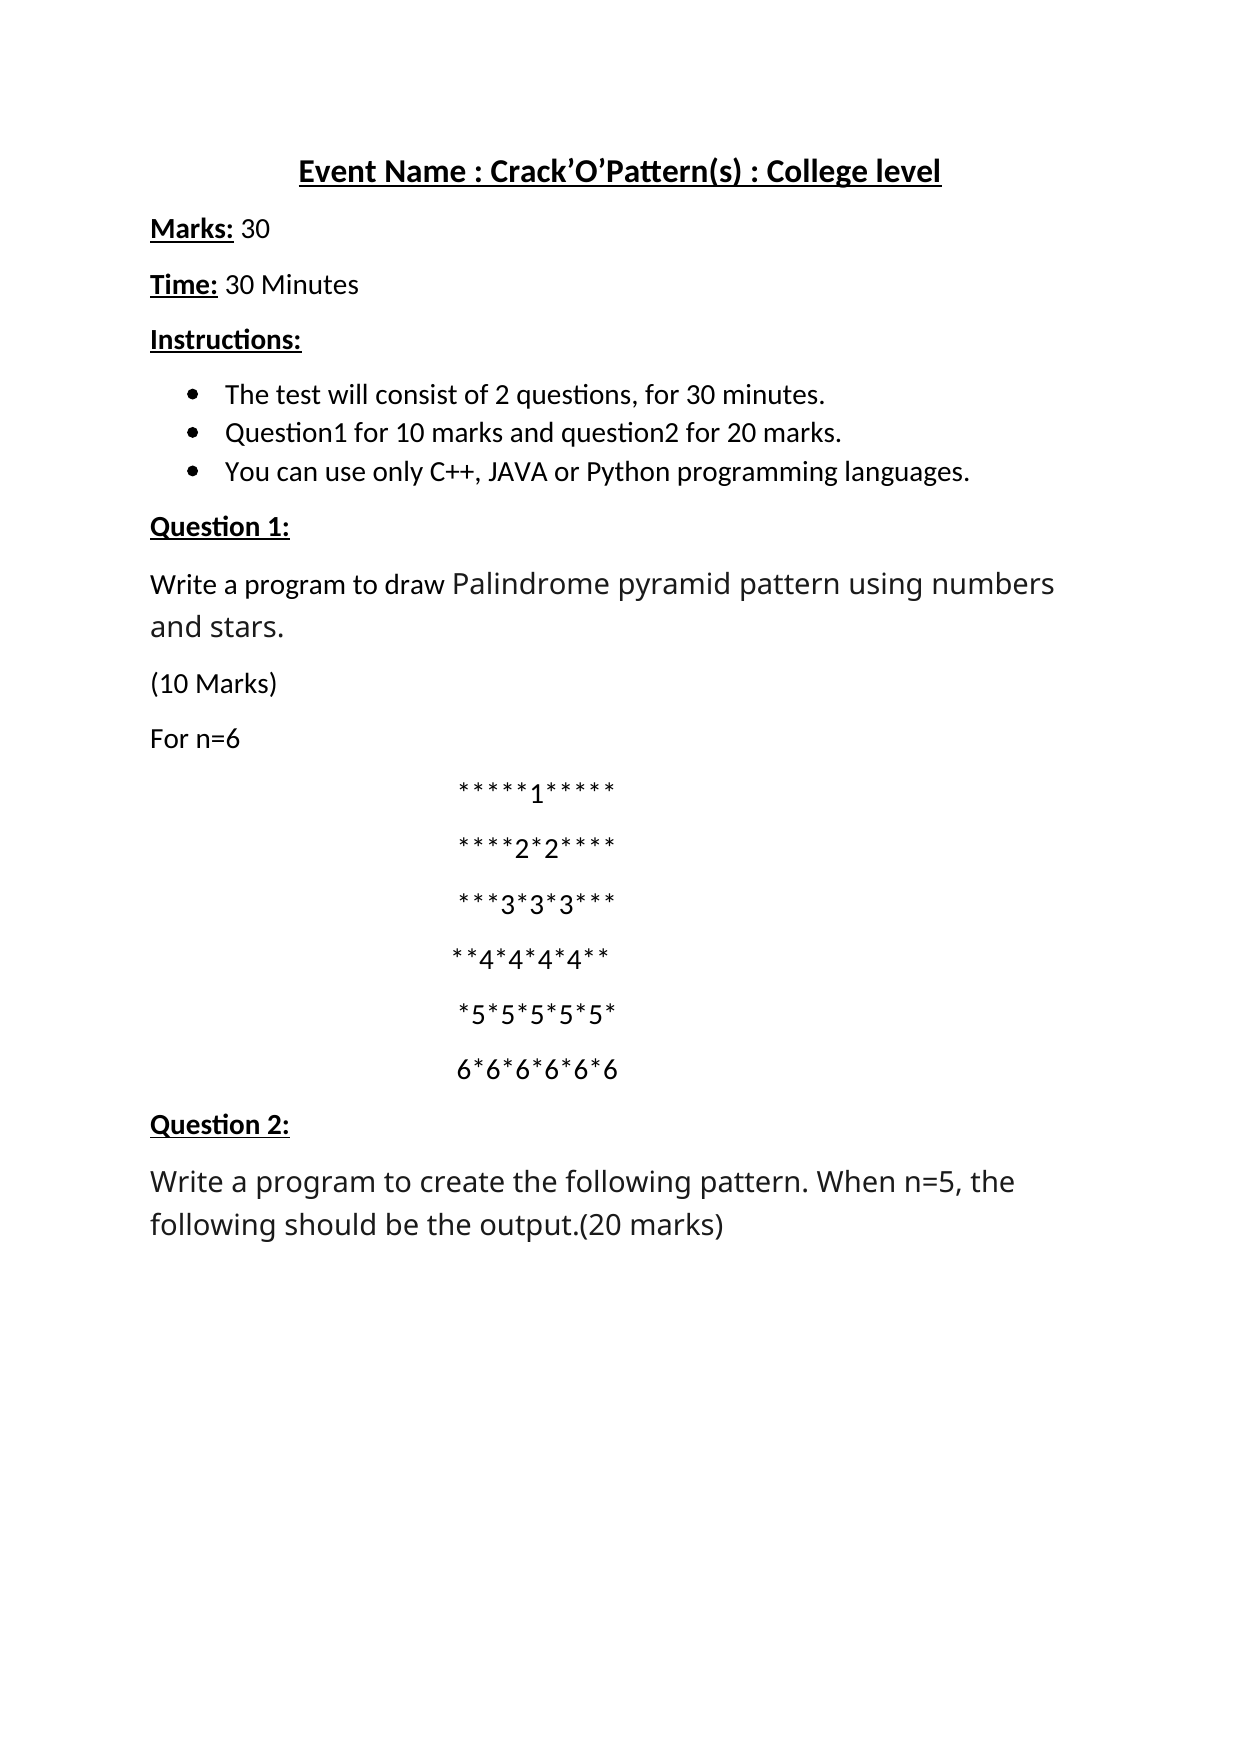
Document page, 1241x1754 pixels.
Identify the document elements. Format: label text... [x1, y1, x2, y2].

text Write a program to create the following pattern. When n=5, the following should be the output.(20 marks) [150, 1161, 1090, 1244]
text 6*6*6*6*6*6 [150, 1051, 1090, 1087]
text (10 Marks) [150, 665, 1090, 701]
text ****2*2**** [150, 831, 1090, 866]
text Marks: 30 [150, 211, 1090, 246]
text Question 2: [150, 1106, 1090, 1142]
text **4*4*4*4** [150, 941, 1090, 976]
text Time: 30 Minutes [150, 266, 1090, 301]
list Question1 for 10 marks and question2 for 20 marks. [187, 414, 1090, 450]
text ***3*3*3*** [150, 886, 1090, 921]
text *5*5*5*5*5* [150, 996, 1090, 1032]
text Write a program to draw Palindrome pyramid pattern using numbers and stars. [150, 563, 1090, 646]
text For n=6 [150, 720, 1090, 756]
list You can use only C++, JAVA or Python programming languages. [187, 453, 1090, 488]
text Instructions: [150, 321, 1090, 356]
text Event Name : Crack’O’Pattern(s) : College level [150, 150, 1090, 191]
text Question 1: [150, 508, 1090, 543]
text *****1***** [150, 776, 1090, 811]
list The test will consist of 2 questions, for 30 minutes. [187, 376, 1090, 412]
